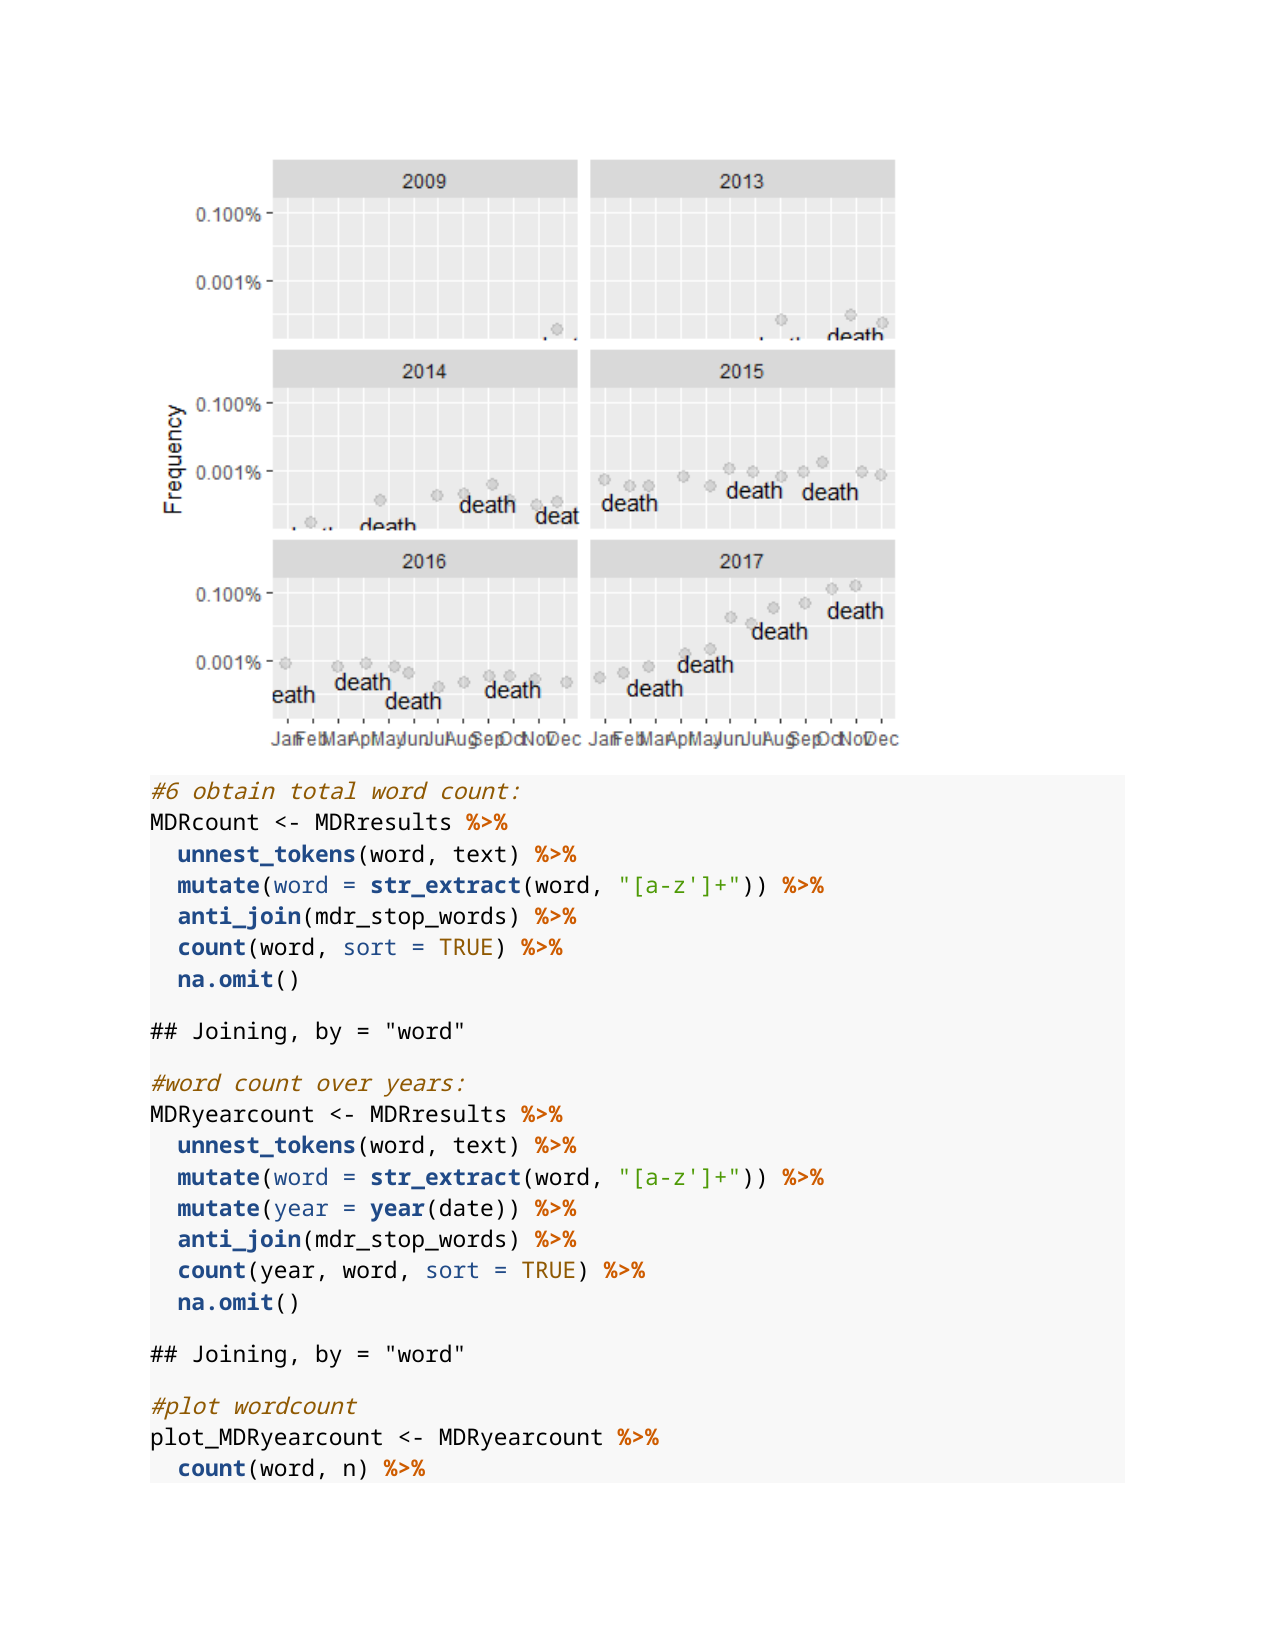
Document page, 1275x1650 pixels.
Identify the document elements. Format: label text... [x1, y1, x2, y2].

text ## Joining, by = "word" [150, 1338, 1125, 1369]
text #6 obtain total word count: MDRcount <- MDRresults %>% unnest_tokens(word, text) %>% mutate(word = str_extract(word, "[a-z']+")) %>% anti_join(mdr_stop_words) %>% count(word, sort = TRUE) %>% na.omit() [301, 775, 1125, 994]
picture [150, 150, 908, 757]
text ## Joining, by = "word" [150, 1015, 1125, 1046]
text #word count over years: MDRyearcount <- MDRresults %>% unnest_tokens(word, text) %>% mutate(word = str_extract(word, "[a-z']+")) %>% mutate(year = year(date)) %>% anti_join(mdr_stop_words) %>% count(year, word, sort = TRUE) %>% na.omit() [301, 1067, 1125, 1317]
